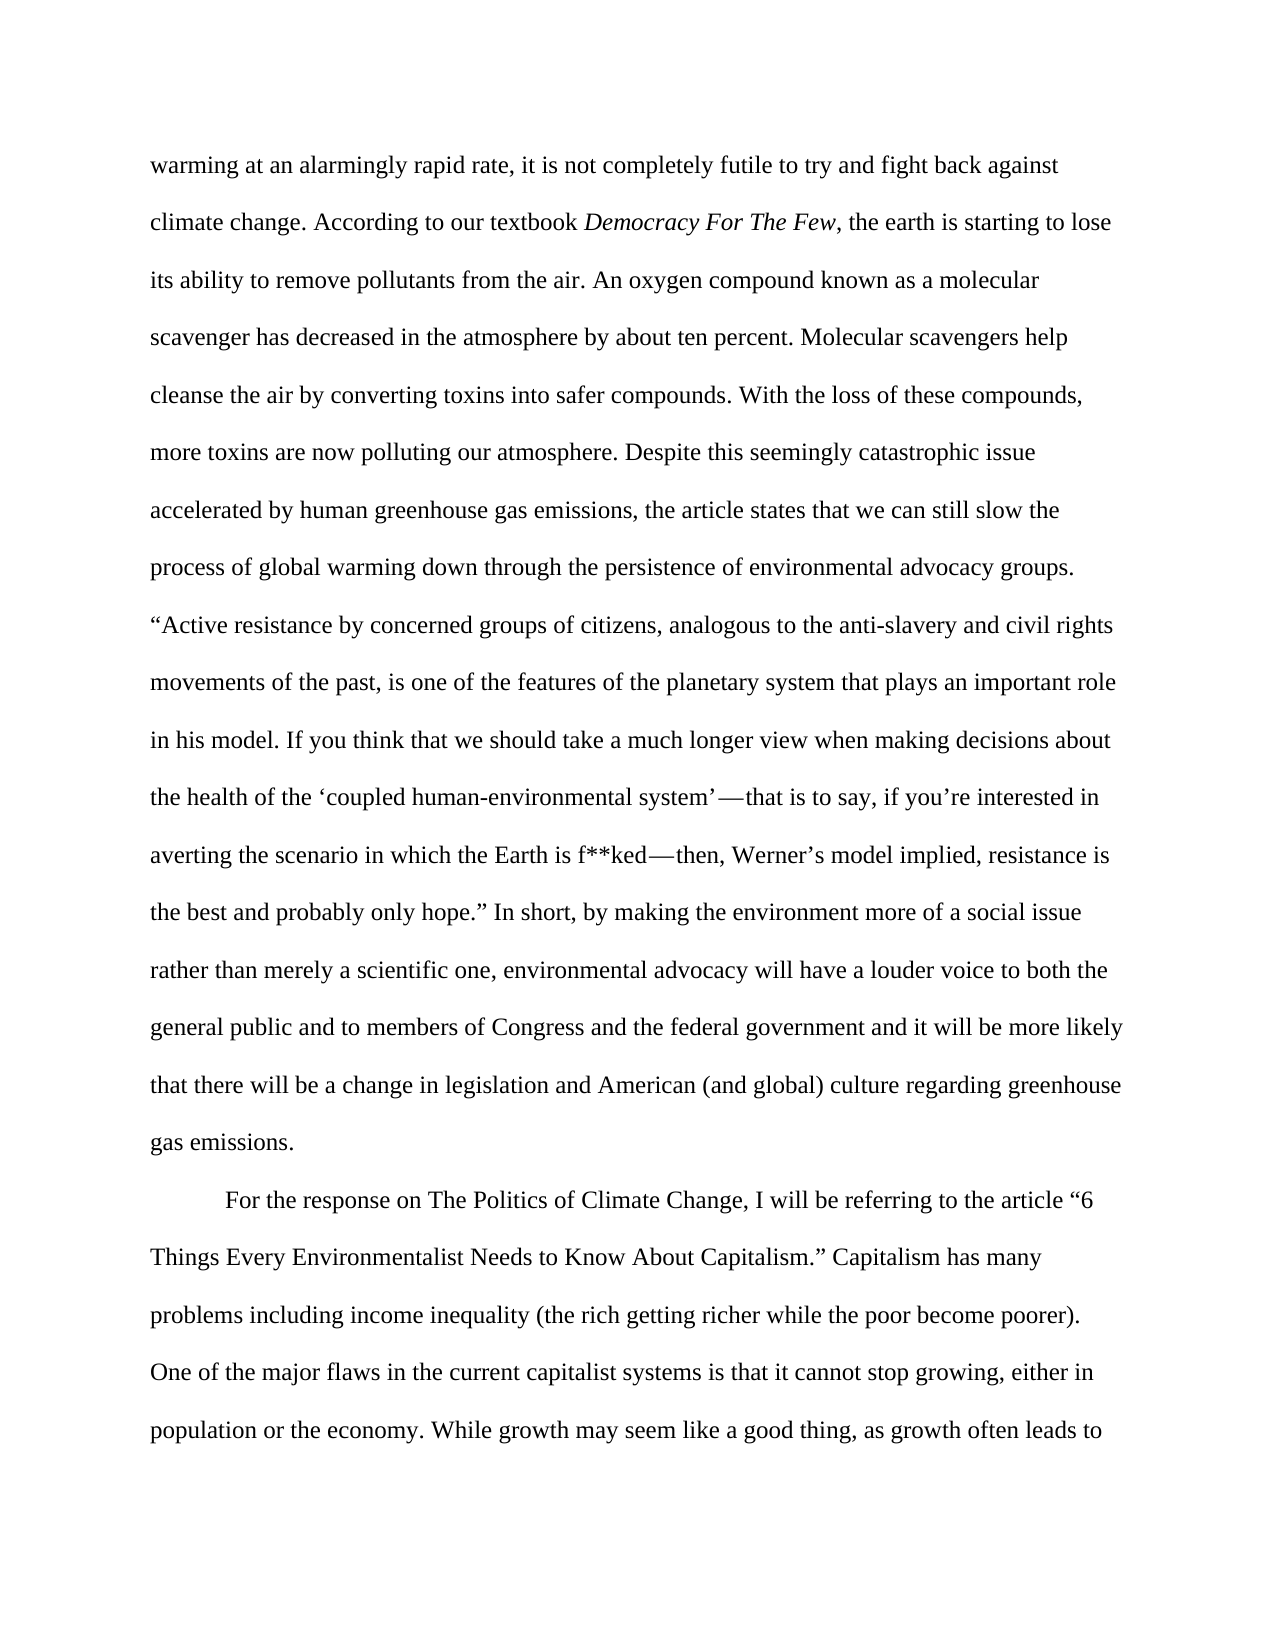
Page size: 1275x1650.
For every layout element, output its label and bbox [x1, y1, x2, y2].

text [150, 150, 1125, 1156]
text [150, 1185, 1125, 1444]
